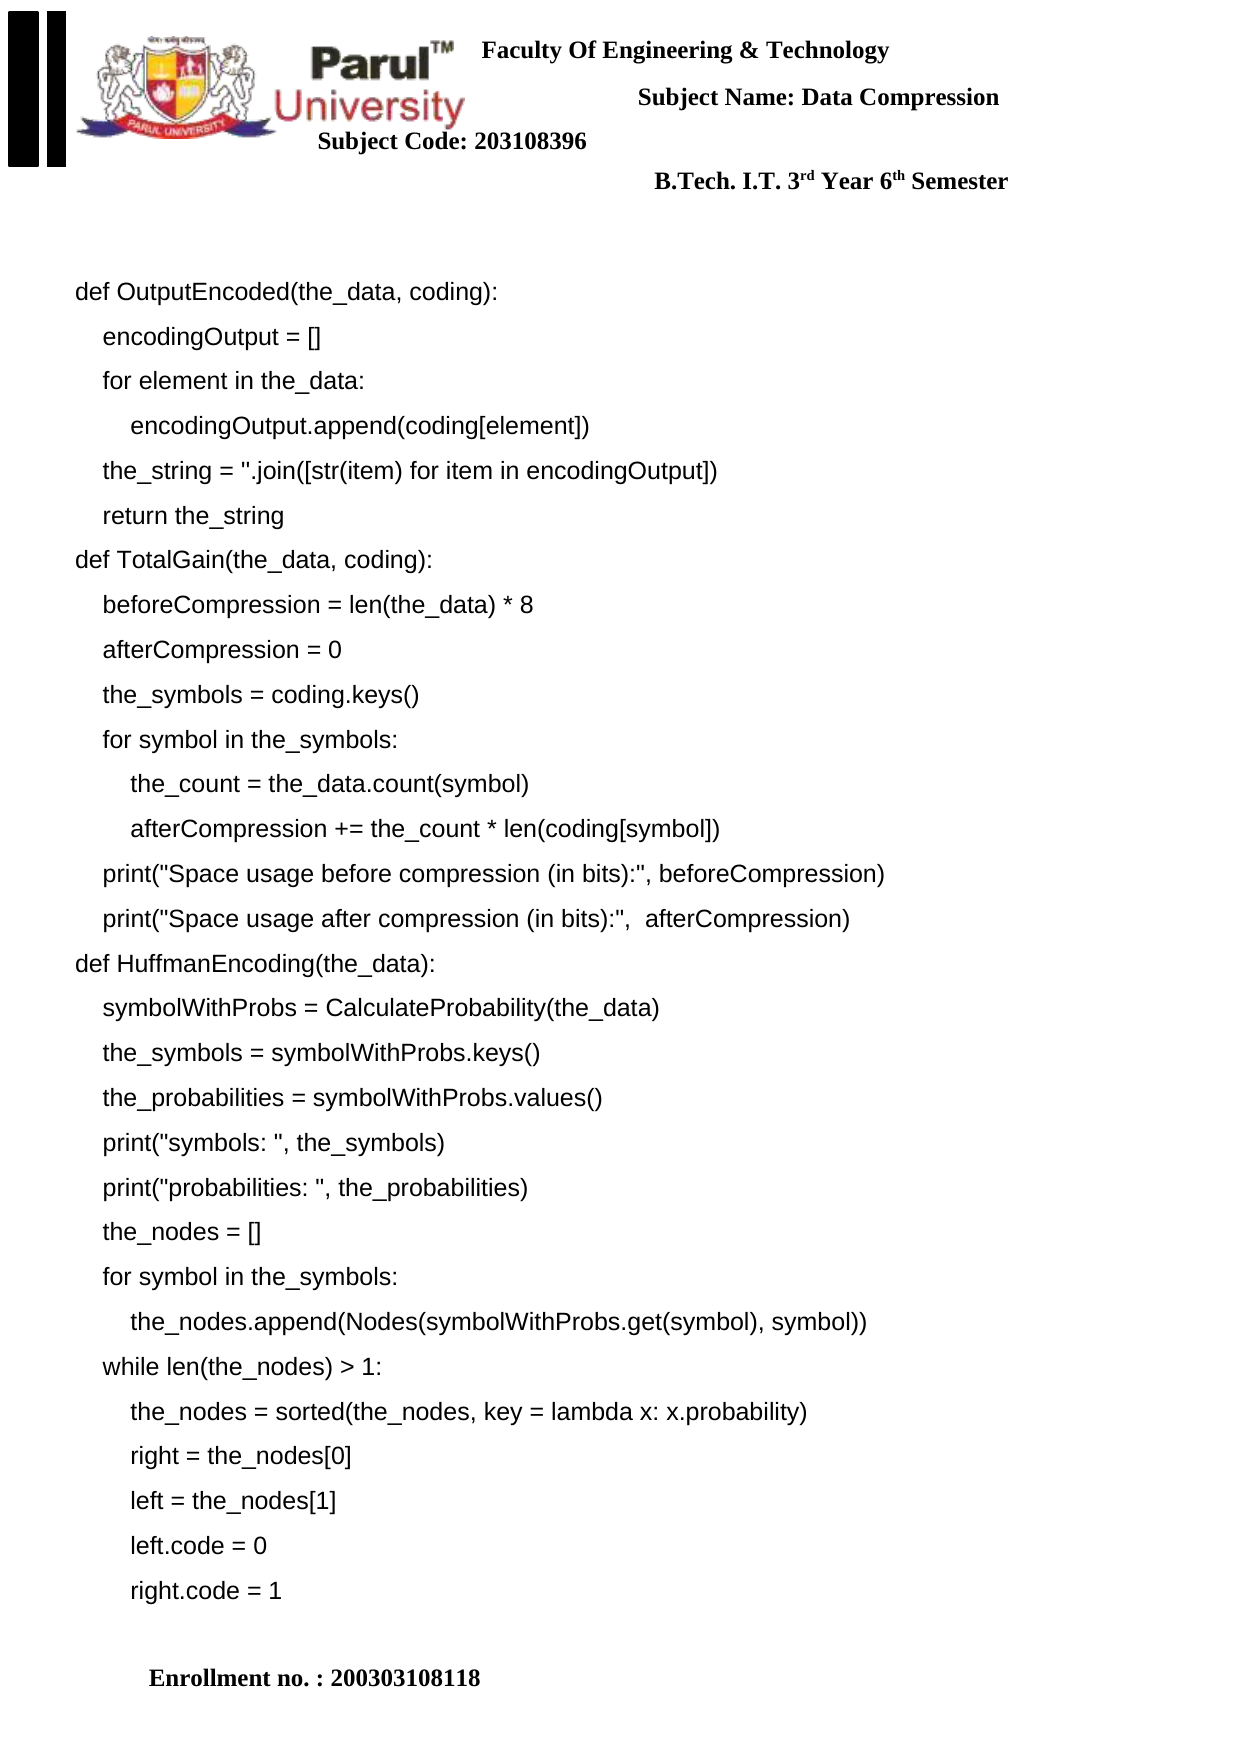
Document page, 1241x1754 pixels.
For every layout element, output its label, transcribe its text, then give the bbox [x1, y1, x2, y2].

text left.code = 0 [75, 1531, 1224, 1560]
text right = the_nodes[0] [75, 1441, 1224, 1470]
text print("Space usage before compression (in bits):", beforeCompression) [75, 859, 1224, 888]
text the_probabilities = symbolWithProbs.values() [75, 1083, 1224, 1112]
text the_count = the_data.count(symbol) [75, 769, 1224, 798]
text right.code = 1 [75, 1576, 1224, 1604]
text encodingOutput.append(coding[element]) [75, 411, 1224, 440]
text symbolWithProbs = CalculateProbability(the_data) [75, 993, 1224, 1022]
text return the_string [75, 501, 1224, 529]
text for symbol in the_symbols: [75, 725, 1224, 753]
text the_nodes.append(Nodes(symbolWithProbs.get(symbol), symbol)) [75, 1307, 1224, 1336]
text the_string = ''.join([str(item) for item in encodingOutput]) [75, 456, 1224, 485]
text beforeCompression = len(the_data) * 8 [75, 590, 1224, 619]
text the_nodes = [] [75, 1217, 1224, 1246]
text def OutputEncoded(the_data, coding): [75, 277, 1224, 306]
text print("probabilities: ", the_probabilities) [75, 1173, 1224, 1201]
text encodingOutput = [] [75, 322, 1224, 350]
text the_symbols = coding.keys() [75, 680, 1224, 709]
text the_symbols = symbolWithProbs.keys() [75, 1038, 1224, 1067]
text afterCompression += the_count * len(coding[symbol]) [75, 814, 1224, 843]
text while len(the_nodes) > 1: [75, 1352, 1224, 1381]
text the_nodes = sorted(the_nodes, key = lambda x: x.probability) [75, 1397, 1224, 1425]
picture [76, 36, 465, 139]
text left = the_nodes[1] [75, 1486, 1224, 1515]
text print("Space usage after compression (in bits):", afterCompression) [75, 904, 1224, 933]
text afterCompression = 0 [75, 635, 1224, 664]
text def HuffmanEncoding(the_data): [75, 949, 1224, 977]
text for element in the_data: [75, 366, 1224, 395]
text def TotalGain(the_data, coding): [75, 546, 1224, 574]
text print("symbols: ", the_symbols) [75, 1128, 1224, 1157]
text for symbol in the_symbols: [75, 1262, 1224, 1291]
